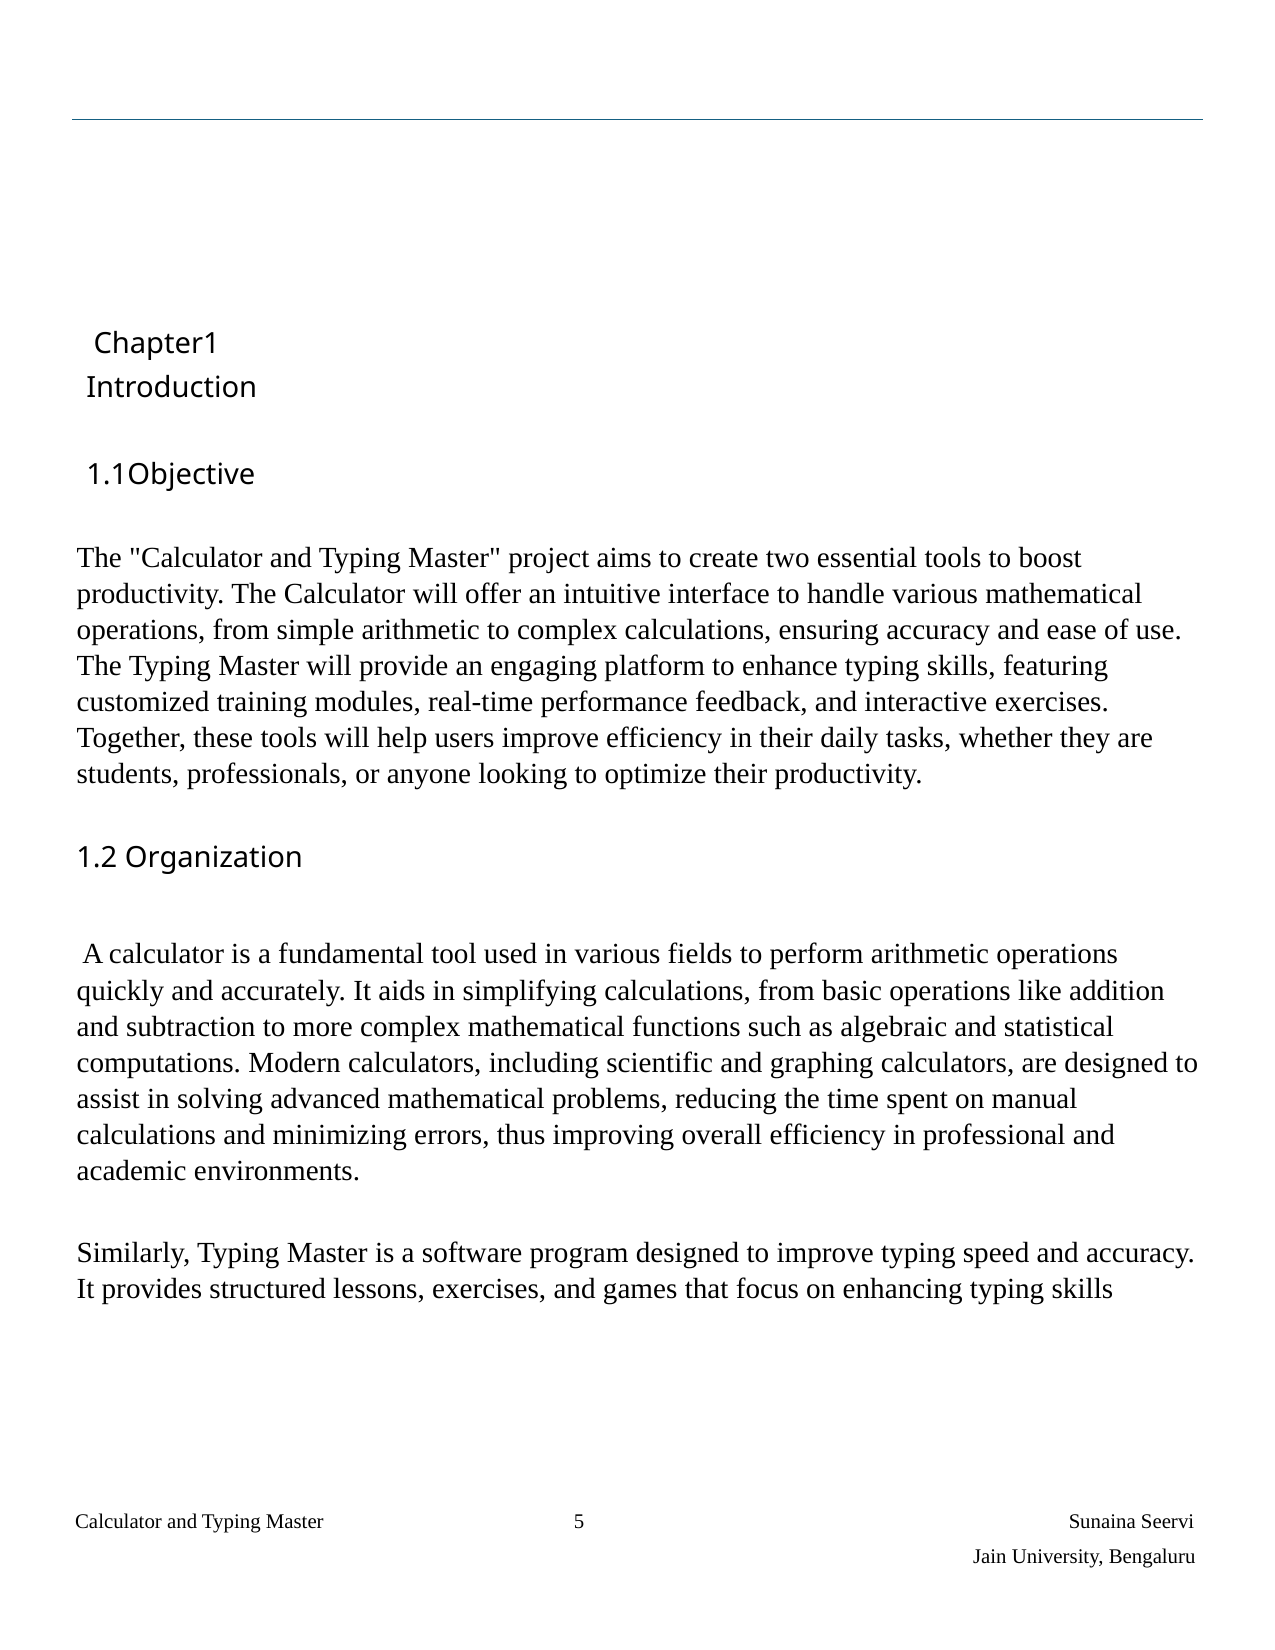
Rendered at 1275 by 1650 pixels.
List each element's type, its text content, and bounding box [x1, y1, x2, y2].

text Introduction [86, 366, 1208, 406]
text A calculator is a fundamental tool used in various fields to perform arithmetic operations quickly and accurately. It aids in simplifying calculations, from basic operations like addition and subtraction to more complex mathematical functions such as algebraic and statistical computations. Modern calculators, including scientific and graphing calculators, are designed to assist in solving advanced mathematical problems, reducing the time spent on manual calculations and minimizing errors, thus improving overall efficiency in professional and academic environments. [76, 936, 1208, 1187]
text Chapter1 [86, 322, 1208, 362]
text The "Calculator and Typing Master" project aims to create two essential tools to boost productivity. The Calculator will offer an intuitive interface to handle various mathematical operations, from simple arithmetic to complex calculations, ensuring accuracy and ease of use. The Typing Master will provide an engaging platform to enhance typing skills, featuring customized training modules, real-time performance feedback, and interactive exercises. Together, these tools will help users improve efficiency in their daily tasks, whether they are students, professionals, or anyone looking to optimize their productivity. [76, 540, 1208, 790]
text 1.1Objective [86, 453, 1208, 493]
text 1.2 Organization [76, 836, 1208, 876]
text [76, 1235, 1208, 1305]
